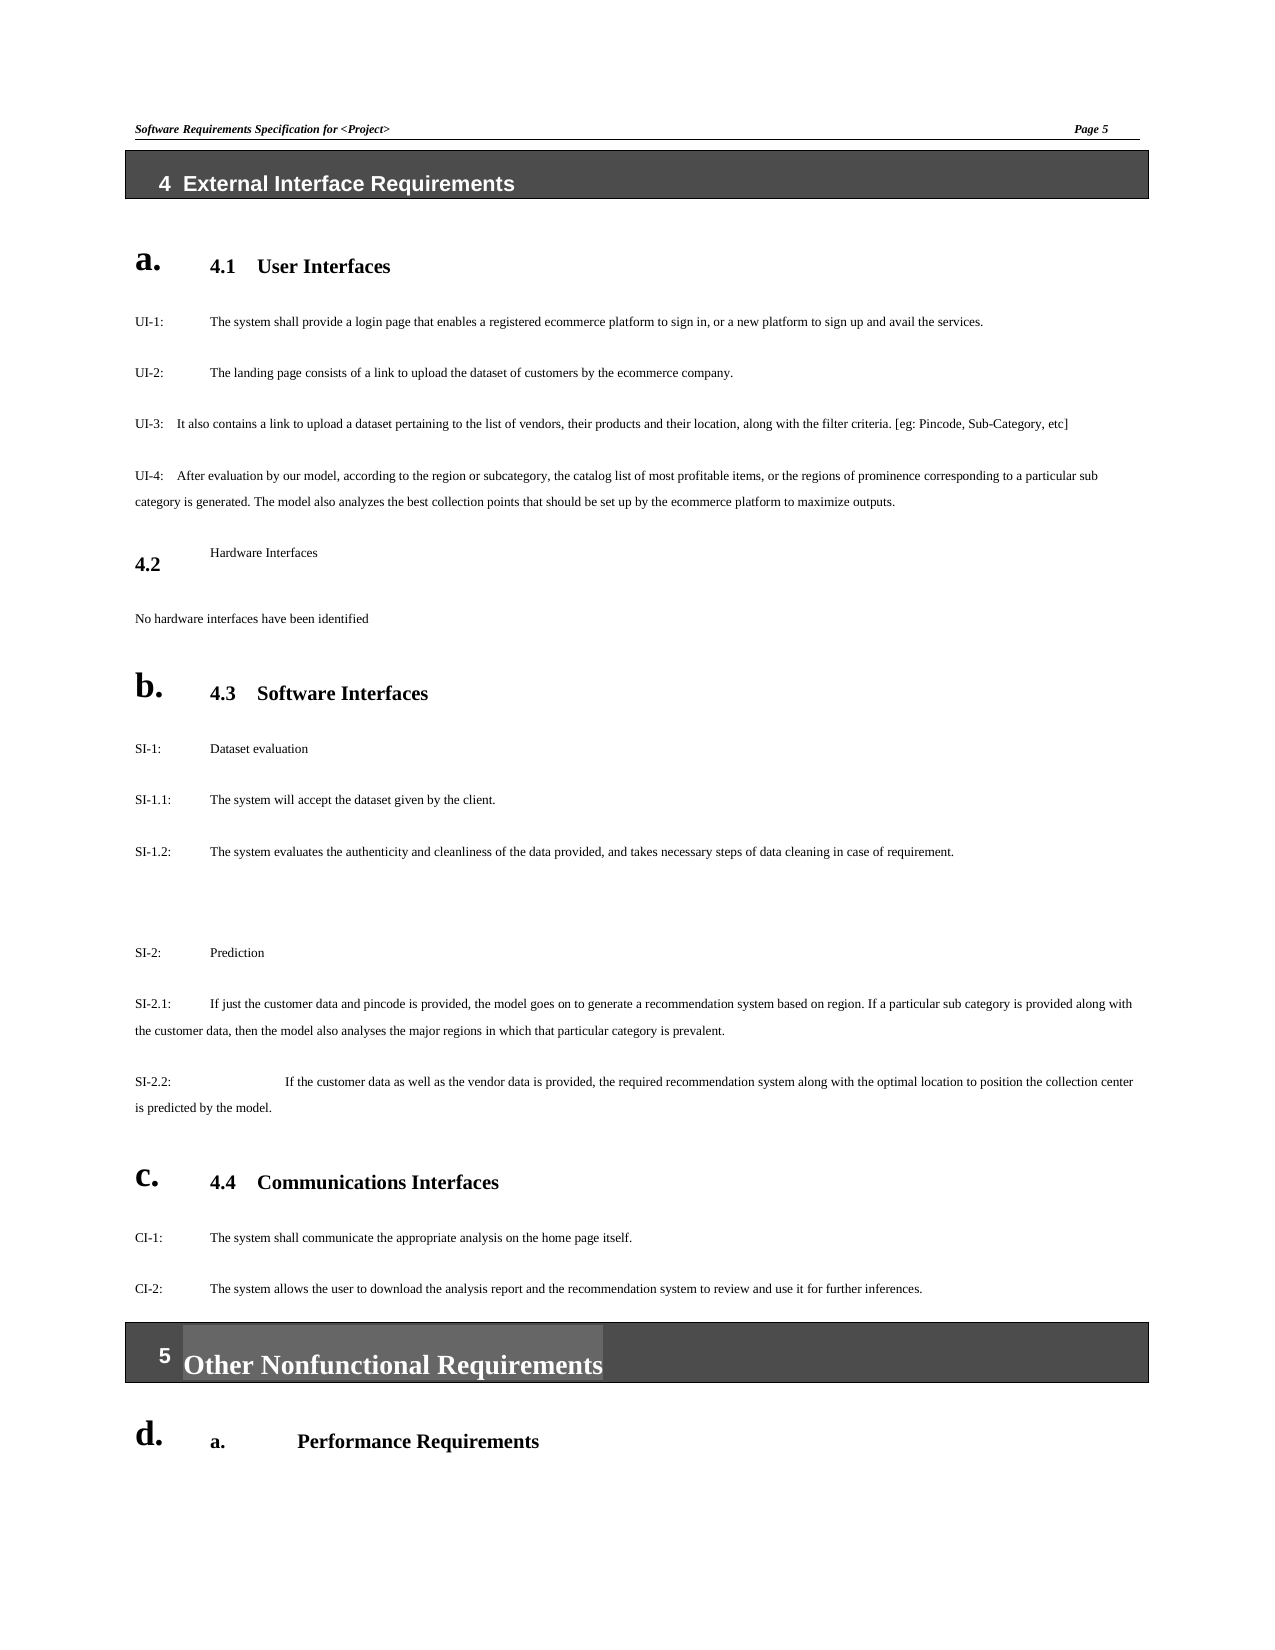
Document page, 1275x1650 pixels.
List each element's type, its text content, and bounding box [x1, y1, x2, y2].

subtitle 4.4 Communications Interfaces [135, 1153, 1140, 1194]
text CI-2: The system allows the user to download the analysis report and the recommendation system to review and use it for further inferences. [135, 1271, 1140, 1297]
subtitle 4.3 Software Interfaces [135, 664, 1140, 705]
text UI-4: After evaluation by our model, according to the region or subcategory, the catalog list of most profitable items, or the regions of prominence corresponding to a particular sub category is generated. The model also analyzes the best collection points that should be set up by the ecommerce platform to maximize outputs. [135, 457, 1140, 509]
text SI-2.1: If just the customer data and pincode is provided, the model goes on to generate a recommendation system based on region. If a particular sub category is provided along with the customer data, then the model also analyses the major regions in which that particular category is prevalent. [135, 985, 1140, 1038]
text SI-1.1: The system will accept the dataset given by the client. [135, 781, 1140, 808]
text UI-3: It also contains a link to upload a dataset pertaining to the list of vendors, their products and their location, along with the filter criteria. [eg: Pincode, Sub-Category, etc] [135, 405, 1140, 432]
text SI-2.2: If the customer data as well as the vendor data is provided, the required recommendation system along with the optimal location to position the collection center is predicted by the model. [135, 1063, 1140, 1116]
text 4.2 Hardware Interfaces [135, 534, 1140, 575]
text CI-1: The system shall communicate the appropriate analysis on the home page itself. [135, 1219, 1140, 1246]
text SI-2: Prediction [135, 934, 1140, 960]
text No hardware interfaces have been identified [135, 600, 1140, 627]
text UI-1: The system shall provide a login page that enables a registered ecommerce platform to sign in, or a new platform to sign up and avail the services. [135, 303, 1140, 329]
subtitle a. Performance Requirements [135, 1412, 1140, 1453]
text UI-2: The landing page consists of a link to upload the dataset of customers by the ecommerce company. [135, 354, 1140, 380]
text SI-1: Dataset evaluation [135, 730, 1140, 756]
text 4 External Interface Requirements [126, 151, 1148, 198]
subtitle 4.1 User Interfaces [135, 237, 1140, 278]
text SI-1.2: The system evaluates the authenticity and cleanliness of the data provided, and takes necessary steps of data cleaning in case of requirement. [135, 833, 1140, 859]
text 5 Other Nonfunctional Requirements [126, 1323, 1148, 1382]
